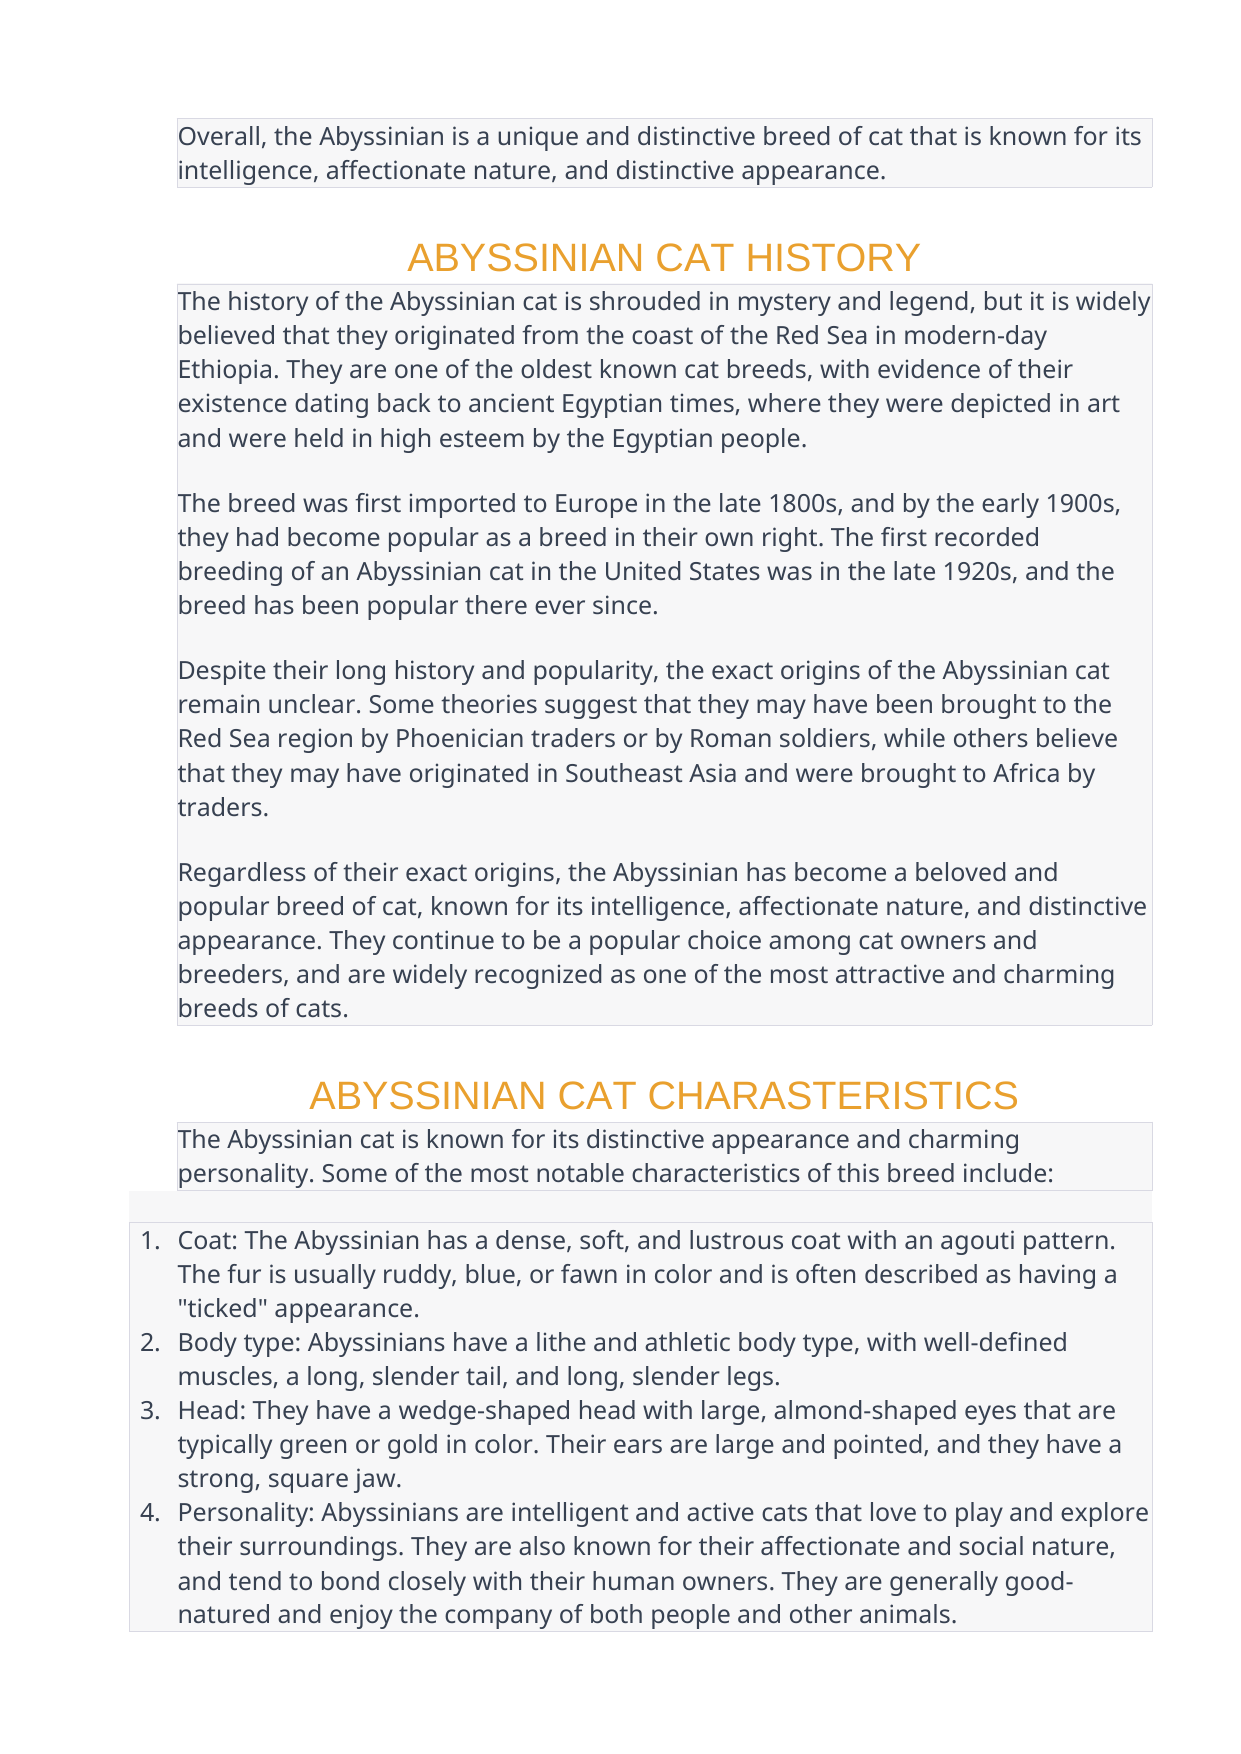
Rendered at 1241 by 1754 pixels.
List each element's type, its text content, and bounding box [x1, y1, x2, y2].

list Personality: Abyssinians are intelligent and active cats that love to play and explore their surroundings. They are also known for their affectionate and social nature, and tend to bond closely with their human owners. They are generally good-natured and enjoy the company of both people and other animals. [130, 1494, 1152, 1631]
text Despite their long history and popularity, the exact origins of the Abyssinian cat remain unclear. Some theories suggest that they may have been brought to the Red Sea region by Phoenician traders or by Roman soldiers, while others believe that they may have originated in Southeast Asia and were brought to Africa by traders. [178, 652, 1152, 823]
list Body type: Abyssinians have a lithe and athletic body type, with well-defined muscles, a long, slender tail, and long, slender legs. [130, 1324, 1152, 1392]
text The breed was first imported to Europe in the late 1800s, and by the early 1900s, they had become popular as a breed in their own right. The first recorded breeding of an Abyssinian cat in the United States was in the late 1920s, and the breed has been popular there ever since. [178, 485, 1152, 622]
list Coat: The Abyssinian has a dense, soft, and lustrous coat with an agouti pattern. The fur is usually ruddy, blue, or fawn in color and is often described as having a "ticked" appearance. [130, 1223, 1152, 1324]
subtitle Abyssinian Cat CHARASTERISTICS [177, 1072, 1152, 1118]
subtitle Abyssinian Cat HISTORY [177, 234, 1152, 280]
text Regardless of their exact origins, the Abyssinian has become a beloved and popular breed of cat, known for its intelligence, affectionate nature, and distinctive appearance. They continue to be a popular choice among cat owners and breeders, and are widely recognized as one of the most attractive and charming breeds of cats. [178, 854, 1152, 1025]
list Head: They have a wedge-shaped head with large, almond-shaped eyes that are typically green or gold in color. Their ears are large and pointed, and they have a strong, square jaw. [130, 1392, 1152, 1494]
text Overall, the Abyssinian is a unique and distinctive breed of cat that is known for its intelligence, affectionate nature, and distinctive appearance. [178, 119, 1152, 187]
text The history of the Abyssinian cat is shrouded in mystery and legend, but it is widely believed that they originated from the coast of the Red Sea in modern-day Ethiopia. They are one of the oldest known cat breeds, with evidence of their existence dating back to ancient Egyptian times, where they were depicted in art and were held in high esteem by the Egyptian people. [178, 285, 1152, 454]
text The Abyssinian cat is known for its distinctive appearance and charming personality. Some of the most notable characteristics of this breed include: [178, 1123, 1152, 1190]
